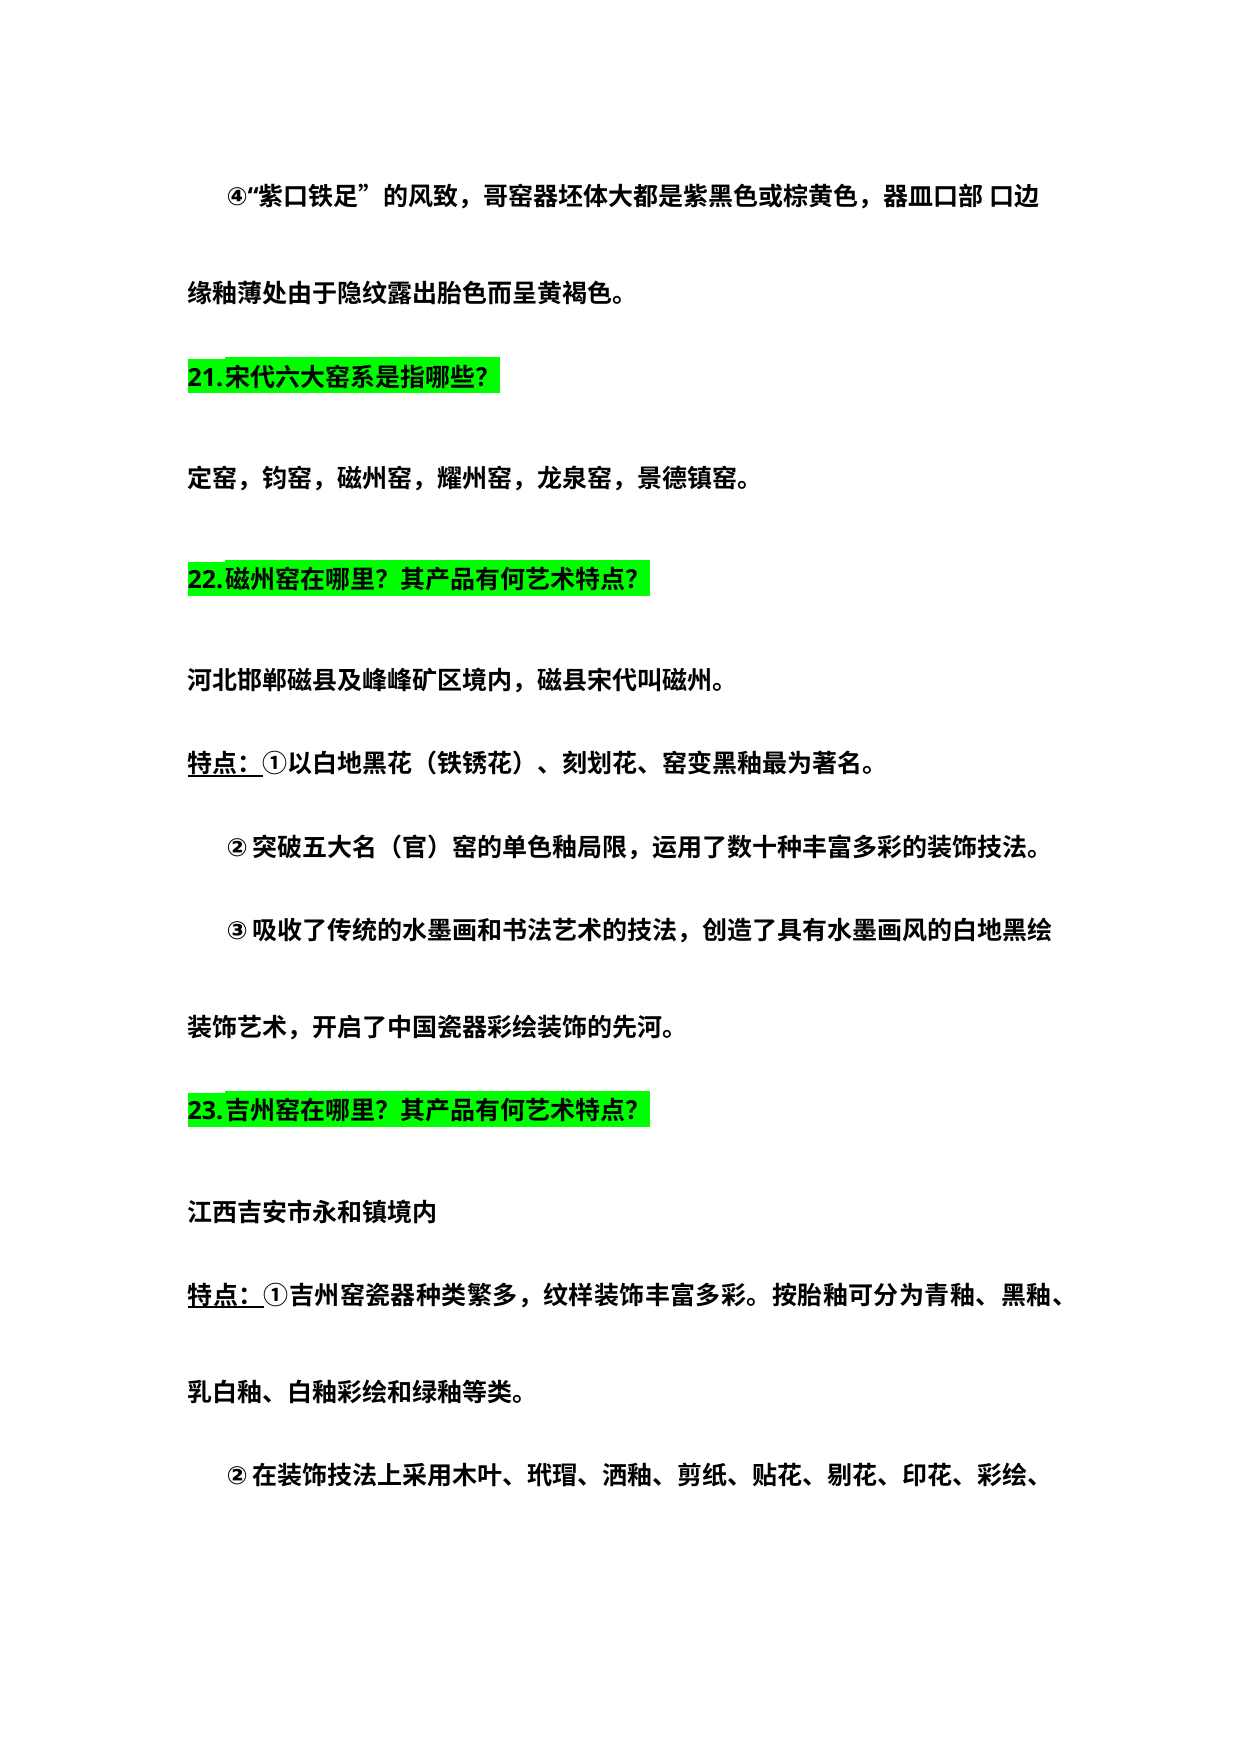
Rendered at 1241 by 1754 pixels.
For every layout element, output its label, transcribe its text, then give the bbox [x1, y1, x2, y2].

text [187, 1441, 1053, 1506]
text ③吸收了传统的水墨画和书法艺术的技法，创造了具有水墨画风的白地黑绘装饰艺术，开启了中国瓷器彩绘装饰的先河。 [187, 896, 1053, 1058]
list 宋代六大窑系是指哪些？ [187, 343, 1053, 408]
text 江西吉安市永和镇境内 [187, 1178, 1053, 1243]
text 河北邯郸磁县及峰峰矿区境内，磁县宋代叫磁州。 [187, 646, 1053, 711]
text ④“紫口铁足”的风致，哥窑器坯体大都是紫黑色或棕黄色，器皿口部 口边缘釉薄处由于隐纹露出胎色而呈黄褐色。 [187, 162, 1053, 324]
text 特点：①吉州窑瓷器种类繁多，纹样装饰丰富多彩。按胎釉可分为青釉、黑釉、乳白釉、白釉彩绘和绿釉等类。 [187, 1261, 1053, 1423]
text 定窑，钧窑，磁州窑，耀州窑，龙泉窑，景德镇窑。 [187, 444, 1053, 509]
list 磁州窑在哪里？其产品有何艺术特点？ [187, 545, 1053, 610]
text 特点：①以白地黑花（铁锈花）、刻划花、窑变黑釉最为著名。 [187, 729, 1053, 794]
text ②突破五大名（官）窑的单色釉局限，运用了数十种丰富多彩的装饰技法。 [187, 813, 1053, 878]
list 吉州窑在哪里？其产品有何艺术特点？ [187, 1076, 1053, 1141]
